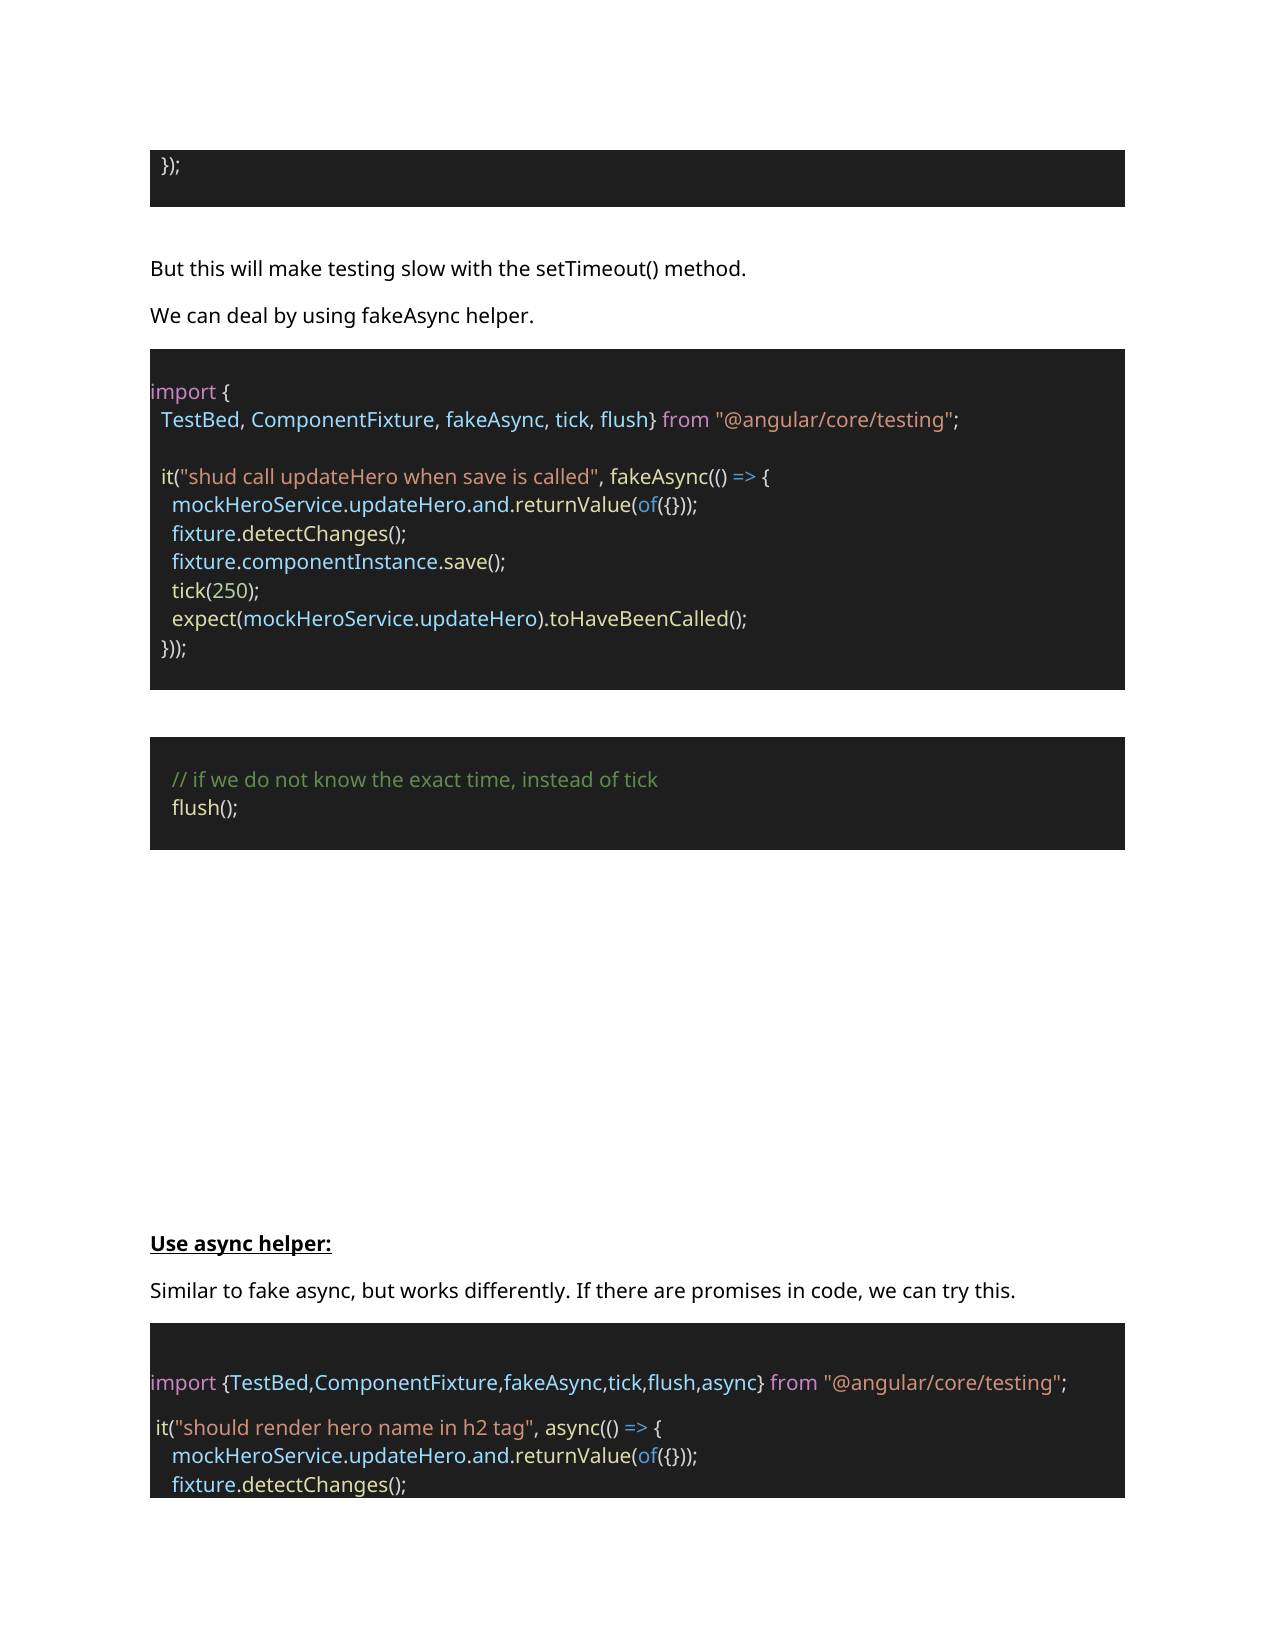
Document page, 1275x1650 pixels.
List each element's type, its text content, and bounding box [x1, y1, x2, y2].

text fixture.detectChanges(); [150, 1470, 1125, 1498]
text }); [150, 150, 1125, 178]
text import { [150, 377, 1125, 406]
text But this will make testing slow with the setTimeout() method. [150, 254, 1125, 283]
text TestBed, ComponentFixture, fakeAsync, tick, flush} from "@angular/core/testing"; [150, 406, 1125, 434]
text We can deal by using fakeAsync helper. [150, 301, 1125, 330]
text // if we do not know the exact time, instead of tick [150, 765, 1125, 793]
text it("shud call updateHero when save is called", fakeAsync(() => { [150, 462, 1125, 491]
text it("should render hero name in h2 tag", async(() => { [150, 1413, 1125, 1442]
text mockHeroService.updateHero.and.returnValue(of({})); [150, 491, 1125, 519]
text expect(mockHeroService.updateHero).toHaveBeenCalled(); [150, 604, 1125, 633]
text Similar to fake async, but works differently. If there are promises in code, we can try this. [150, 1276, 1125, 1304]
text flush(); [150, 793, 1125, 822]
text import {TestBed,ComponentFixture,fakeAsync,tick,flush,async} from "@angular/core/testing"; [150, 1368, 1125, 1397]
text fixture.componentInstance.save(); [150, 547, 1125, 576]
text tick(250); [150, 576, 1125, 604]
text Use async helper: [150, 1229, 1125, 1257]
text fixture.detectChanges(); [150, 519, 1125, 547]
text })); [150, 633, 1125, 661]
text mockHeroService.updateHero.and.returnValue(of({})); [150, 1442, 1125, 1470]
